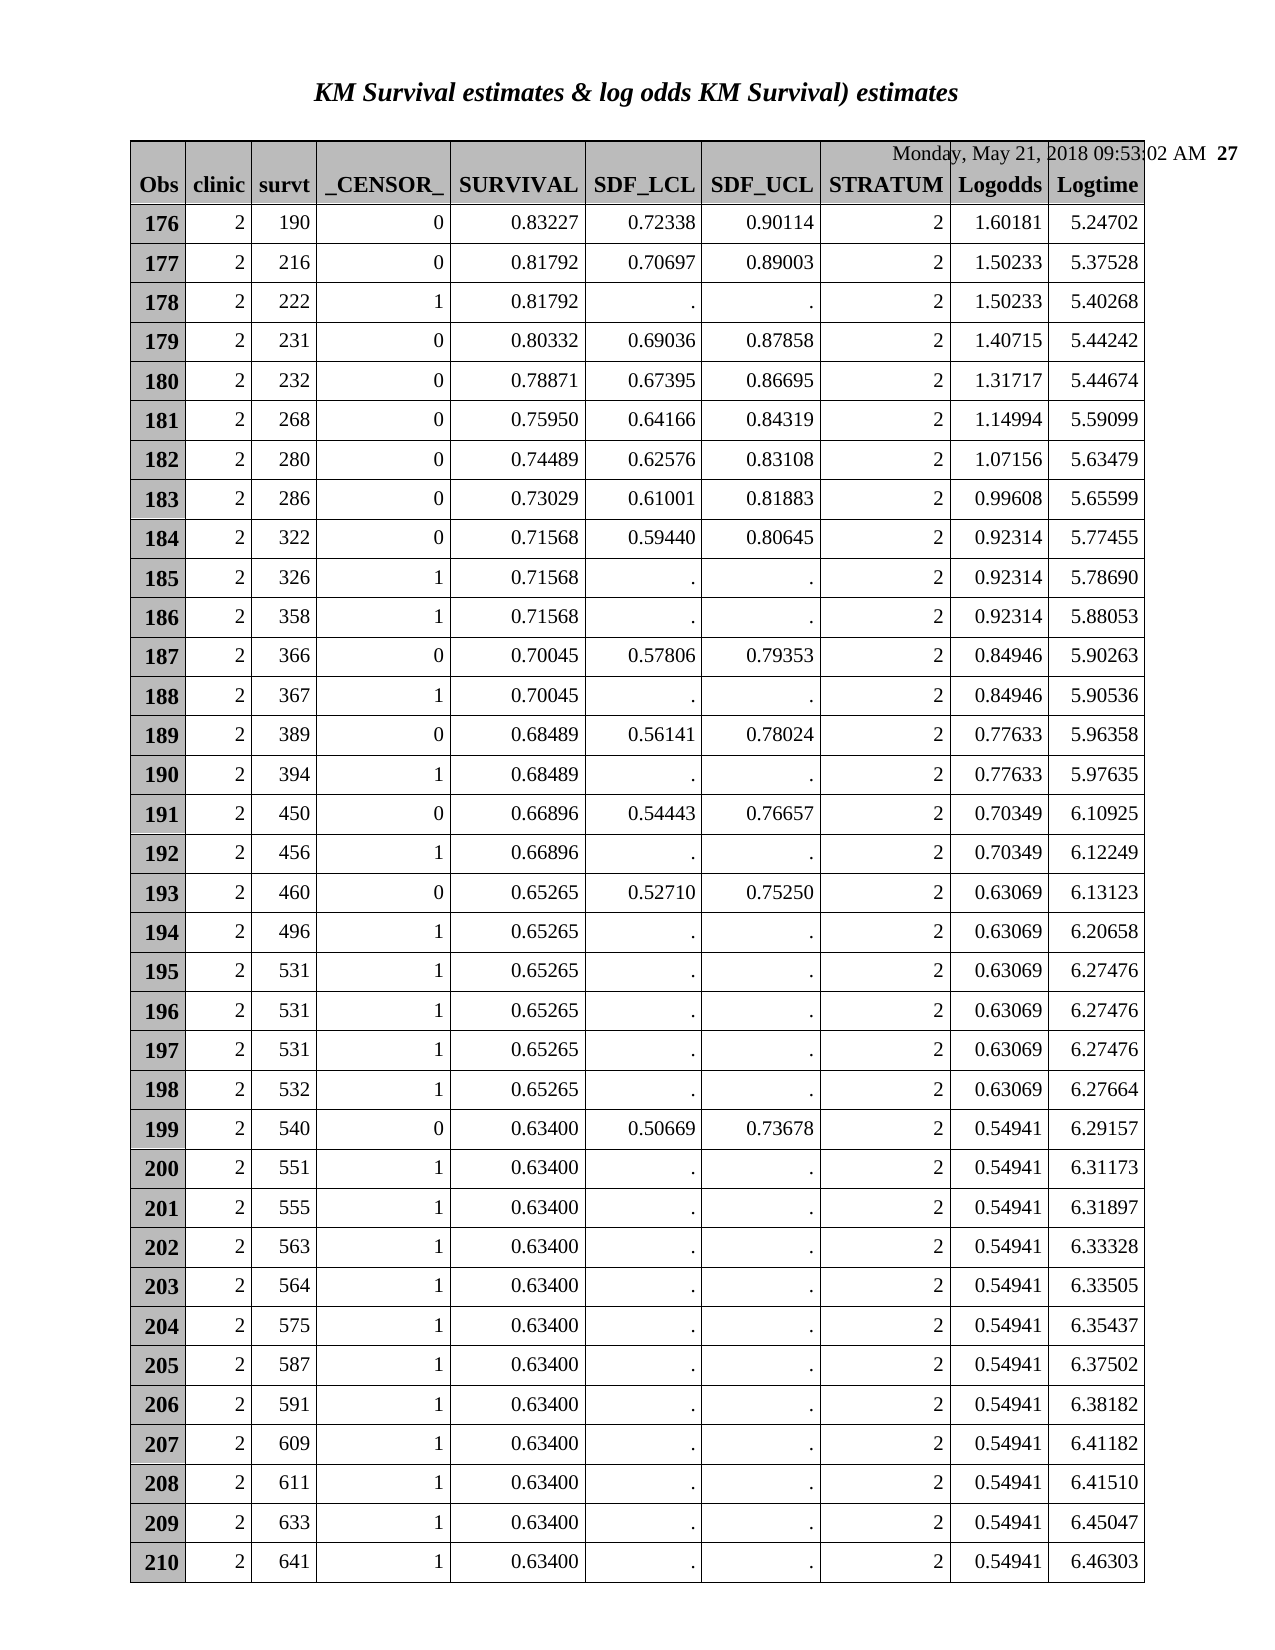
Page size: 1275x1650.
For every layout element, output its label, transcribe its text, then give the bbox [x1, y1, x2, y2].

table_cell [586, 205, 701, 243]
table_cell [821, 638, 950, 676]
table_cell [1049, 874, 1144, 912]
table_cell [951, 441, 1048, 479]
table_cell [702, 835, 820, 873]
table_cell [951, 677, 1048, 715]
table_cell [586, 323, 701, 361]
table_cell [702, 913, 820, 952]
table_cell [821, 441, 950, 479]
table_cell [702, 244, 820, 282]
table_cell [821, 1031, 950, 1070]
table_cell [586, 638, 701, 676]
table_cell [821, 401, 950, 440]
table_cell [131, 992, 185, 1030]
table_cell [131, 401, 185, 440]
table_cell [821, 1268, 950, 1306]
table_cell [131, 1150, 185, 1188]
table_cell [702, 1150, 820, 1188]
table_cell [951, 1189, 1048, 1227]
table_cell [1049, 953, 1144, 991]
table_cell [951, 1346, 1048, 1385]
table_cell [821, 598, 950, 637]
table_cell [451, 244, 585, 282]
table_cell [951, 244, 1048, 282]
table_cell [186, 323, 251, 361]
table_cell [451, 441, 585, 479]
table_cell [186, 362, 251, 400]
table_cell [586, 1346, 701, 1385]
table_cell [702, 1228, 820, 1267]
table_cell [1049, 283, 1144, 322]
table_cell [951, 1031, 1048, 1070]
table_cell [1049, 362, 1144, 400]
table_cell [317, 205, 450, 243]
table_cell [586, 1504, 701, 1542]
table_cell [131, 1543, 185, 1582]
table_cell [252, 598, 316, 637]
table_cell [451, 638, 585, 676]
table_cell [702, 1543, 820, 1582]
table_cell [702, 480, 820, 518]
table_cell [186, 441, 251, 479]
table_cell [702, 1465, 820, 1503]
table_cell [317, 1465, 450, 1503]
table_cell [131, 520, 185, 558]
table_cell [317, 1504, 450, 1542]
table_header Logodds [951, 142, 1048, 203]
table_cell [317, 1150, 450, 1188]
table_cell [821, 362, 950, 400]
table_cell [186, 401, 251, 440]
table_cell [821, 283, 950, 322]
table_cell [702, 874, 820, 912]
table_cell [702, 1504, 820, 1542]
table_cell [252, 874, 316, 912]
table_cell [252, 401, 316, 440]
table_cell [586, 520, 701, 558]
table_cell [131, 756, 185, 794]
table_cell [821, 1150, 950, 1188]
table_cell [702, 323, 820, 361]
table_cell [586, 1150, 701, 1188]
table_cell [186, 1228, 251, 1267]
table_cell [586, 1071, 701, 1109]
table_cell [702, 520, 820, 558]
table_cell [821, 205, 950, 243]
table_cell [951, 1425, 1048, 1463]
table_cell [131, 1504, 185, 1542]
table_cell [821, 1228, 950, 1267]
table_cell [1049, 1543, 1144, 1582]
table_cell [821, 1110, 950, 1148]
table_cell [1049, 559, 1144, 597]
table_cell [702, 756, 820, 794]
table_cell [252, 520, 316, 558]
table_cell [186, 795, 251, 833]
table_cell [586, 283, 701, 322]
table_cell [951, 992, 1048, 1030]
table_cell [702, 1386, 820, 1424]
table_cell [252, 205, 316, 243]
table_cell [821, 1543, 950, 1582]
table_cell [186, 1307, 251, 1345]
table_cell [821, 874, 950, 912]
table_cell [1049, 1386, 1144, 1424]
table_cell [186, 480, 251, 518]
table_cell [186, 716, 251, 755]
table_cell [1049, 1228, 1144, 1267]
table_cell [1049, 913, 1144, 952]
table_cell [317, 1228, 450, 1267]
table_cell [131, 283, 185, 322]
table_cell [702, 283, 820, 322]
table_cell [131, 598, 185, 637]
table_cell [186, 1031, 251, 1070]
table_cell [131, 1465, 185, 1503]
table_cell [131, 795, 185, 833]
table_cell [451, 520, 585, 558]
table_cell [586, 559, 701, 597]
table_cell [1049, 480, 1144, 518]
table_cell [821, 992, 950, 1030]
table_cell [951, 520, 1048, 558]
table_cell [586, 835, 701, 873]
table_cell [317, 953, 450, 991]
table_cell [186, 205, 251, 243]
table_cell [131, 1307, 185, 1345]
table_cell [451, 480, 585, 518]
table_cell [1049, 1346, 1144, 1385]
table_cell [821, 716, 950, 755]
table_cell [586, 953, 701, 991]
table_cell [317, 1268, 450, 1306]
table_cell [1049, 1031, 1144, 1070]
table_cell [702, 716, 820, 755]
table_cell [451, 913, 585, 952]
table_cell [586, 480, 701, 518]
table_header Obs [131, 142, 185, 203]
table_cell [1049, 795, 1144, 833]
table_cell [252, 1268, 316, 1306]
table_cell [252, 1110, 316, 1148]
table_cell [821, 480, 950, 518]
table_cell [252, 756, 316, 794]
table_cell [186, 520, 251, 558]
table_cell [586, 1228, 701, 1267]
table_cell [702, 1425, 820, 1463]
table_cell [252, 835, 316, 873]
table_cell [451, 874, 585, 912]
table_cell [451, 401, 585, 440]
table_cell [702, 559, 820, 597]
table_header STRATUM [821, 142, 950, 203]
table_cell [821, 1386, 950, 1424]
table_header SURVIVAL [451, 142, 585, 203]
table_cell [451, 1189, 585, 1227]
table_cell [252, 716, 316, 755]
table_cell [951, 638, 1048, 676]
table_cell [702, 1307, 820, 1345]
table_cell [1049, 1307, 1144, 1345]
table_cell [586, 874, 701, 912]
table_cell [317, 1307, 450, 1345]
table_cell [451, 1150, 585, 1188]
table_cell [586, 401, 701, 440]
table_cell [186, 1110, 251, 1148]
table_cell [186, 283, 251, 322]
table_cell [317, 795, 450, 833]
table_header Logtime [1049, 142, 1144, 203]
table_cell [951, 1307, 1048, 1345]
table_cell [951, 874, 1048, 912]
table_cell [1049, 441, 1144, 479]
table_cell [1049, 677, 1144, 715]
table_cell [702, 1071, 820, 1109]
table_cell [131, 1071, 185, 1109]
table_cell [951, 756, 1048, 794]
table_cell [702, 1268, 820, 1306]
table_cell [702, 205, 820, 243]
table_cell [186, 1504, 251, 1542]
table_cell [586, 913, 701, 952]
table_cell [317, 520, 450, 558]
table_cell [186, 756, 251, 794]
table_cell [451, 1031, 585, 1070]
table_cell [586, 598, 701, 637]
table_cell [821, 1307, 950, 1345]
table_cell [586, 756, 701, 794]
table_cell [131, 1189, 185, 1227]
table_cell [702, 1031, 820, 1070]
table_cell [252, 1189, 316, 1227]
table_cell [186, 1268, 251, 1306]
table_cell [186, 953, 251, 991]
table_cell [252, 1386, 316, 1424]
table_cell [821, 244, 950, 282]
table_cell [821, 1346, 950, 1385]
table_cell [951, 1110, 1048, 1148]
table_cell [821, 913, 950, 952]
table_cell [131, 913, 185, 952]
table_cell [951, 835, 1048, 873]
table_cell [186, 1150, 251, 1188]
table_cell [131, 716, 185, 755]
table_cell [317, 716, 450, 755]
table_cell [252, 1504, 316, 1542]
table_header survt [252, 142, 316, 203]
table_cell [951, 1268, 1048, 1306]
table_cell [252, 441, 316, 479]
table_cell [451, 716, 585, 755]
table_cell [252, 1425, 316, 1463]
table_header SDF_LCL [586, 142, 701, 203]
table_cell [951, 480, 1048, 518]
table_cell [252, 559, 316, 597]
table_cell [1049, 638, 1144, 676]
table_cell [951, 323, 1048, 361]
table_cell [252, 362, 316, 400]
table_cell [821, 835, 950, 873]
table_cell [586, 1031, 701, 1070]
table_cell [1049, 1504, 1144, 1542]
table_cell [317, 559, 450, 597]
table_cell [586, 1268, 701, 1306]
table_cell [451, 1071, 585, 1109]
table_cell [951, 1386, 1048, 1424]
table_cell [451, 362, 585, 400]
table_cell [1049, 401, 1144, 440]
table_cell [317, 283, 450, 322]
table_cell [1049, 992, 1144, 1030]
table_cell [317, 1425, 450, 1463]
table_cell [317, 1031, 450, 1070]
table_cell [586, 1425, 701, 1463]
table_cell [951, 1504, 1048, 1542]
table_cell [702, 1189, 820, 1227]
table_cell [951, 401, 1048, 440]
table_header clinic [186, 142, 251, 203]
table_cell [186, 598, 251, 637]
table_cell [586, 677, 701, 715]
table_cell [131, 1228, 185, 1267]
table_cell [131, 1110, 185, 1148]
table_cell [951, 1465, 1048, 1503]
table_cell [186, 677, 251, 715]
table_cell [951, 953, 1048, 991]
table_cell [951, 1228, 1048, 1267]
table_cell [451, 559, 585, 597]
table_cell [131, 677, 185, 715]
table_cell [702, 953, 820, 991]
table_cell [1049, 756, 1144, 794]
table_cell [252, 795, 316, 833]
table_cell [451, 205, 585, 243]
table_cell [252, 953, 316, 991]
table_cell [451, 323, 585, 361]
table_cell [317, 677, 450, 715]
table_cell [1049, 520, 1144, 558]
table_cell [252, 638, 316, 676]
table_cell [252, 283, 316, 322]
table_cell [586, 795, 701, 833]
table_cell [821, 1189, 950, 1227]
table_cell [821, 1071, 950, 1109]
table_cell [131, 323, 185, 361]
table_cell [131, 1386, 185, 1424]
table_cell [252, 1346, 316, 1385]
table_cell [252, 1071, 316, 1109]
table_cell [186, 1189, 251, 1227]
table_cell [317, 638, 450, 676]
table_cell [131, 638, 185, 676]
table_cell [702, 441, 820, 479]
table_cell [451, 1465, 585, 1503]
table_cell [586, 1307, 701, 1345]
table_header _CENSOR_ [317, 142, 450, 203]
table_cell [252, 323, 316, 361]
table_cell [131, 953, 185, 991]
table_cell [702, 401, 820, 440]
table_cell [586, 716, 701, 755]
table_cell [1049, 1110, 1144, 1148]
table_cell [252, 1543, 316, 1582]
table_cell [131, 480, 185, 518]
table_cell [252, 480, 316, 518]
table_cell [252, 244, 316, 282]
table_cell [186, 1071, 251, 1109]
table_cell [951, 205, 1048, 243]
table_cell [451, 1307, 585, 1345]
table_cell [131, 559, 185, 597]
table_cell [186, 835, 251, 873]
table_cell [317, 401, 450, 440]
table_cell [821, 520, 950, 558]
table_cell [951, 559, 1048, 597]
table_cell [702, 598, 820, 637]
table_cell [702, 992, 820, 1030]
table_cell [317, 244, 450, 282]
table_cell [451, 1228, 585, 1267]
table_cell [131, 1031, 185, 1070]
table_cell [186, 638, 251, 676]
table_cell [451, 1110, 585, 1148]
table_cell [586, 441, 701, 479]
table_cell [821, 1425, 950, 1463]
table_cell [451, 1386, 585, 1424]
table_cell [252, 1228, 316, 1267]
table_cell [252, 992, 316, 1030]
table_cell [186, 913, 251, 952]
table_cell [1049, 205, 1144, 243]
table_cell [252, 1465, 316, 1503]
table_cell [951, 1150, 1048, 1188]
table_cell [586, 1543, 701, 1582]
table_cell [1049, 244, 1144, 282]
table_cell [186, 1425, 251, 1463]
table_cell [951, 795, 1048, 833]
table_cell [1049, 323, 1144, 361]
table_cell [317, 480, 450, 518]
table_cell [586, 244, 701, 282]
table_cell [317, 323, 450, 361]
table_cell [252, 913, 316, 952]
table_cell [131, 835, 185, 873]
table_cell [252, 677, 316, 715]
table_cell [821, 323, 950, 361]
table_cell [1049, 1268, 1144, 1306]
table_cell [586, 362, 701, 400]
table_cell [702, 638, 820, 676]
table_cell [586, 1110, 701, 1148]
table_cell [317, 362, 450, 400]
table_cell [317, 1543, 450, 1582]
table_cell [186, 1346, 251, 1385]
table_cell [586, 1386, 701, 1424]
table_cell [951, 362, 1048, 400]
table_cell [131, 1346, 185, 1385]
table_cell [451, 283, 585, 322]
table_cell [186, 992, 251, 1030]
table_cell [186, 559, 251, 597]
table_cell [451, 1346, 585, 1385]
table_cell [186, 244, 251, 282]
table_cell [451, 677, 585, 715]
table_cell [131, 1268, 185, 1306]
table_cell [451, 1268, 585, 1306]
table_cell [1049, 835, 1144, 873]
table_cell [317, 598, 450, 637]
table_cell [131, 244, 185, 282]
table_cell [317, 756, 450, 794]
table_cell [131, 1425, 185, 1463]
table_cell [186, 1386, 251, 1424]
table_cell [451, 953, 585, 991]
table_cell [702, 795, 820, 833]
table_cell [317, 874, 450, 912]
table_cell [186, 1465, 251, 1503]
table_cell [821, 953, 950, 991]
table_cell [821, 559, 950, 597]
table_header SDF_UCL [702, 142, 820, 203]
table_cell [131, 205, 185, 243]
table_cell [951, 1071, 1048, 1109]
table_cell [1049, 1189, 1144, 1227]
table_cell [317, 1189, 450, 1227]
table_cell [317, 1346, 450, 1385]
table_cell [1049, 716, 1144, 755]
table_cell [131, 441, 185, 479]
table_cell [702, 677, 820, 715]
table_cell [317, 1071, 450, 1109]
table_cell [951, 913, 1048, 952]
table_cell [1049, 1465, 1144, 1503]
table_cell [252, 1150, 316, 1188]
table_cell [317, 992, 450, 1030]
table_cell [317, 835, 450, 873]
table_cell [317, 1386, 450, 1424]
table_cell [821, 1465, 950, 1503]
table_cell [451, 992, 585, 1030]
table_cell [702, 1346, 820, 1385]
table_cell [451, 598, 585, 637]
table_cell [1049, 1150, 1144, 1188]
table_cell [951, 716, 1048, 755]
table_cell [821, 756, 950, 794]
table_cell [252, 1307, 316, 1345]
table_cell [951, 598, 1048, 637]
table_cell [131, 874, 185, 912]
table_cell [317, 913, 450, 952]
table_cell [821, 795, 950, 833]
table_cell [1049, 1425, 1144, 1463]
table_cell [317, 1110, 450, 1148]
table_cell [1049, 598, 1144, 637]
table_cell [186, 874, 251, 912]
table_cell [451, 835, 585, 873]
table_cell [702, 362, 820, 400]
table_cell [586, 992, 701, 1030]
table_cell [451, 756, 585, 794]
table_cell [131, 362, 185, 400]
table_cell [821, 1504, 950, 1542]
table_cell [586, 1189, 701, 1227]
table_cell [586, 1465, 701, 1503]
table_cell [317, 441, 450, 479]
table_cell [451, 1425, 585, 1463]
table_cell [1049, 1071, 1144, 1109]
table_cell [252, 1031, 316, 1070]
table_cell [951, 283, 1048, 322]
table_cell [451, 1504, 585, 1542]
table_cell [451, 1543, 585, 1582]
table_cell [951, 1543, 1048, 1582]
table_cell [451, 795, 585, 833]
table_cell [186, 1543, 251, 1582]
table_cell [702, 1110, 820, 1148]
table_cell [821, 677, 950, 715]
